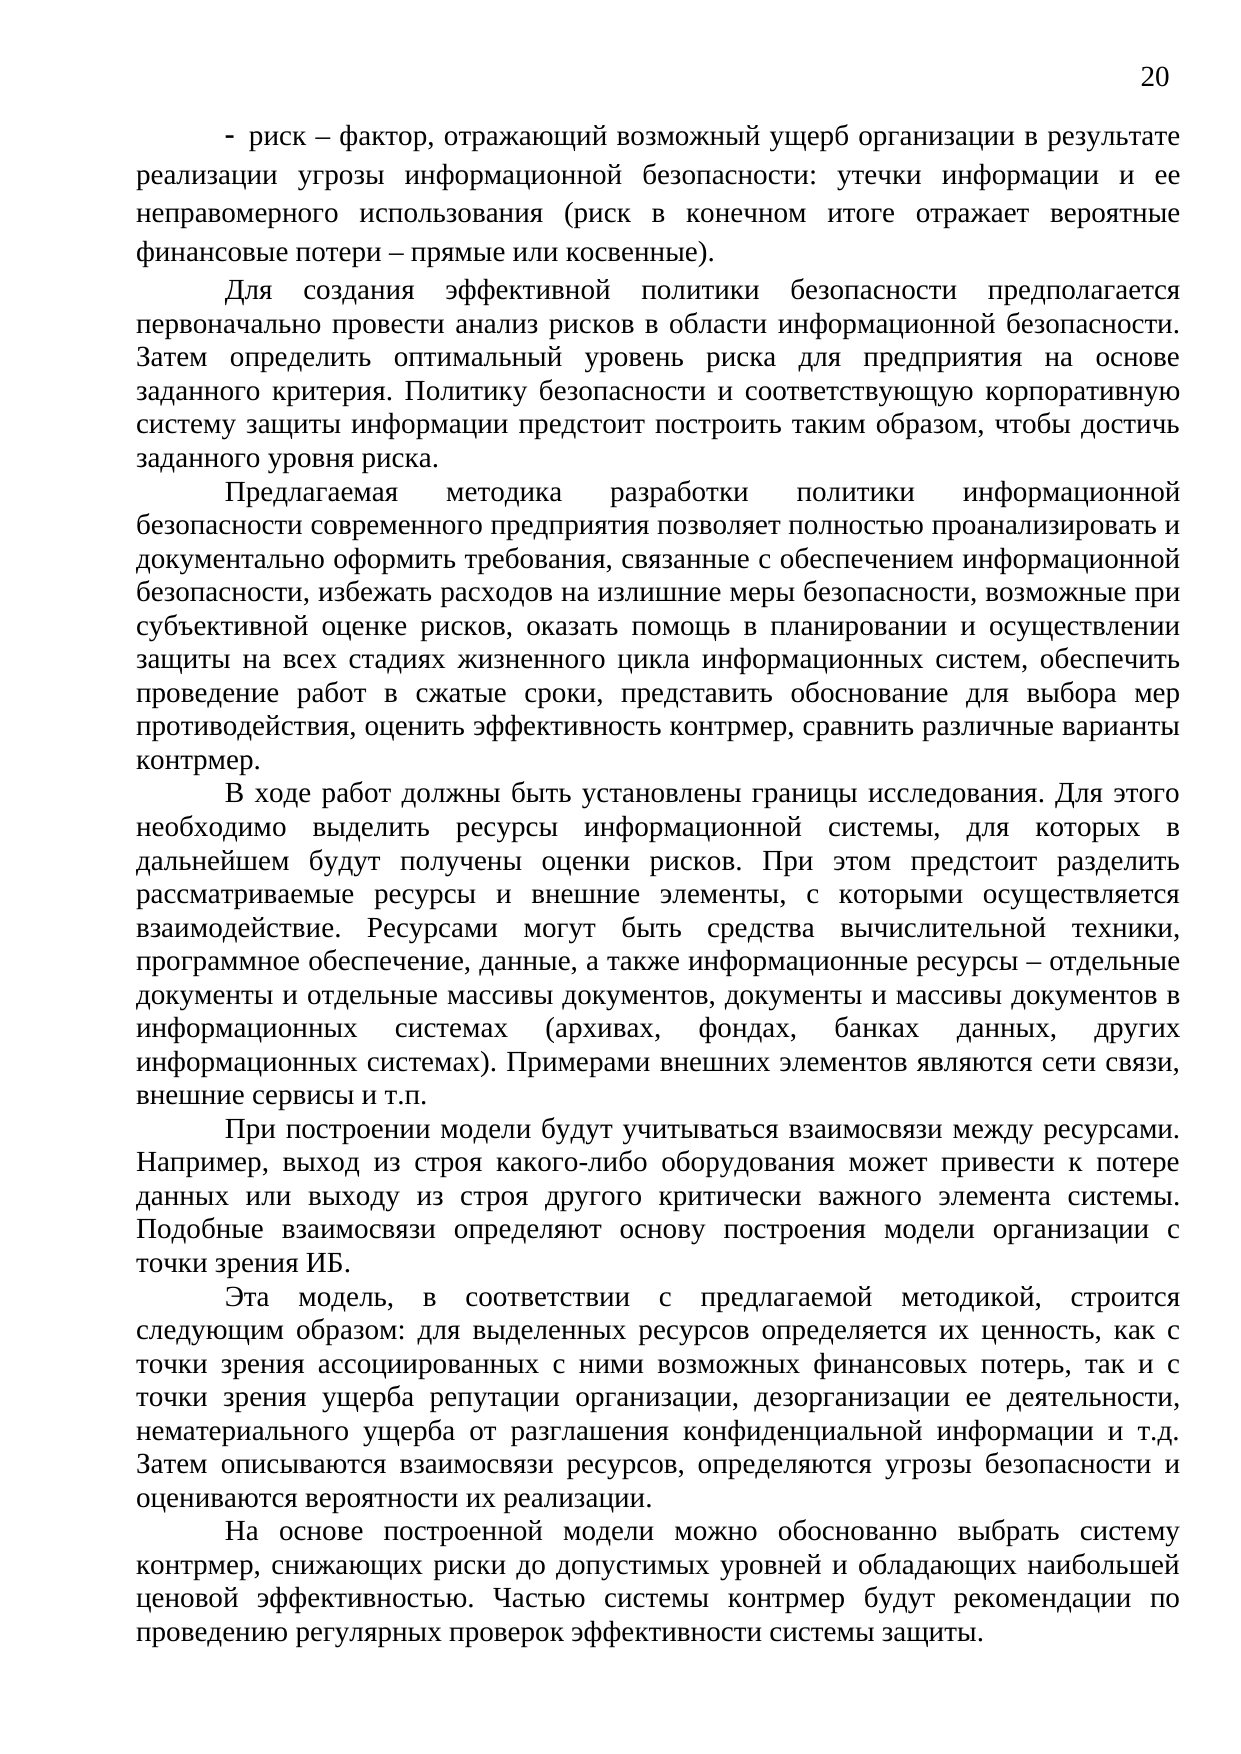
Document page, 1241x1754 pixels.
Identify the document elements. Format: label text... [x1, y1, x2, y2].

text При построении модели будут учитываться взаимосвязи между ресурсами. Например, выход из строя какого-либо оборудования может привести к потере данных или выходу из строя другого критически важного элемента системы. Подобные взаимосвязи определяют основу построения модели организации с точки зрения ИБ. [136, 1111, 1181, 1279]
text Для создания эффективной политики безопасности предполагается первоначально провести анализ рисков в области информационной безопасности. Затем определить оптимальный уровень риска для предприятия на основе заданного критерия. Политику безопасности и соответствующую корпоративную систему защиты информации предстоит построить таким образом, чтобы достичь заданного уровня риска. [136, 272, 1181, 474]
list риск – фактор, отражающий возможный ущерб организации в результате реализации угрозы информационной безопасности: утечки информации и ее неправомерного использования (риск в конечном итоге отражает вероятные финансовые потери – прямые или косвенные). [136, 118, 1181, 267]
text В ходе работ должны быть установлены границы исследования. Для этого необходимо выделить ресурсы информационной системы, для которых в дальнейшем будут получены оценки рисков. При этом предстоит разделить рассматриваемые ресурсы и внешние элементы, с которыми осуществляется взаимодействие. Ресурсами могут быть средства вычислительной техники, программное обеспечение, данные, а также информационные ресурсы – отдельные документы и отдельные массивы документов, документы и массивы документов в информационных системах (архивах, фондах, банках данных, других информационных системах). Примерами внешних элементов являются сети связи, внешние сервисы и т.п. [136, 776, 1181, 1111]
text Предлагаемая методика разработки политики информационной безопасности современного предприятия позволяет полностью проанализировать и документально оформить требования, связанные с обеспечением информационной безопасности, избежать расходов на излишние меры безопасности, возможные при субъективной оценке рисков, оказать помощь в планировании и осуществлении защиты на всех стадиях жизненного цикла информационных систем, обеспечить проведение работ в сжатые сроки, представить обоснование для выбора мер противодействия, оценить эффективность контрмер, сравнить различные варианты контрмер. [136, 474, 1181, 776]
text Эта модель, в соответствии с предлагаемой методикой, строится следующим образом: для выделенных ресурсов определяется их ценность, как с точки зрения ассоциированных с ними возможных финансовых потерь, так и с точки зрения ущерба репутации организации, дезорганизации ее деятельности, нематериального ущерба от разглашения конфиденциальной информации и т.д. Затем описываются взаимосвязи ресурсов, определяются угрозы безопасности и оцениваются вероятности их реализации. [136, 1279, 1181, 1513]
text На основе построенной модели можно обоснованно выбрать систему контрмер, снижающих риски до допустимых уровней и обладающих наибольшей ценовой эффективностью. Частью системы контрмер будут рекомендации по проведению регулярных проверок эффективности системы защиты. [136, 1513, 1181, 1648]
